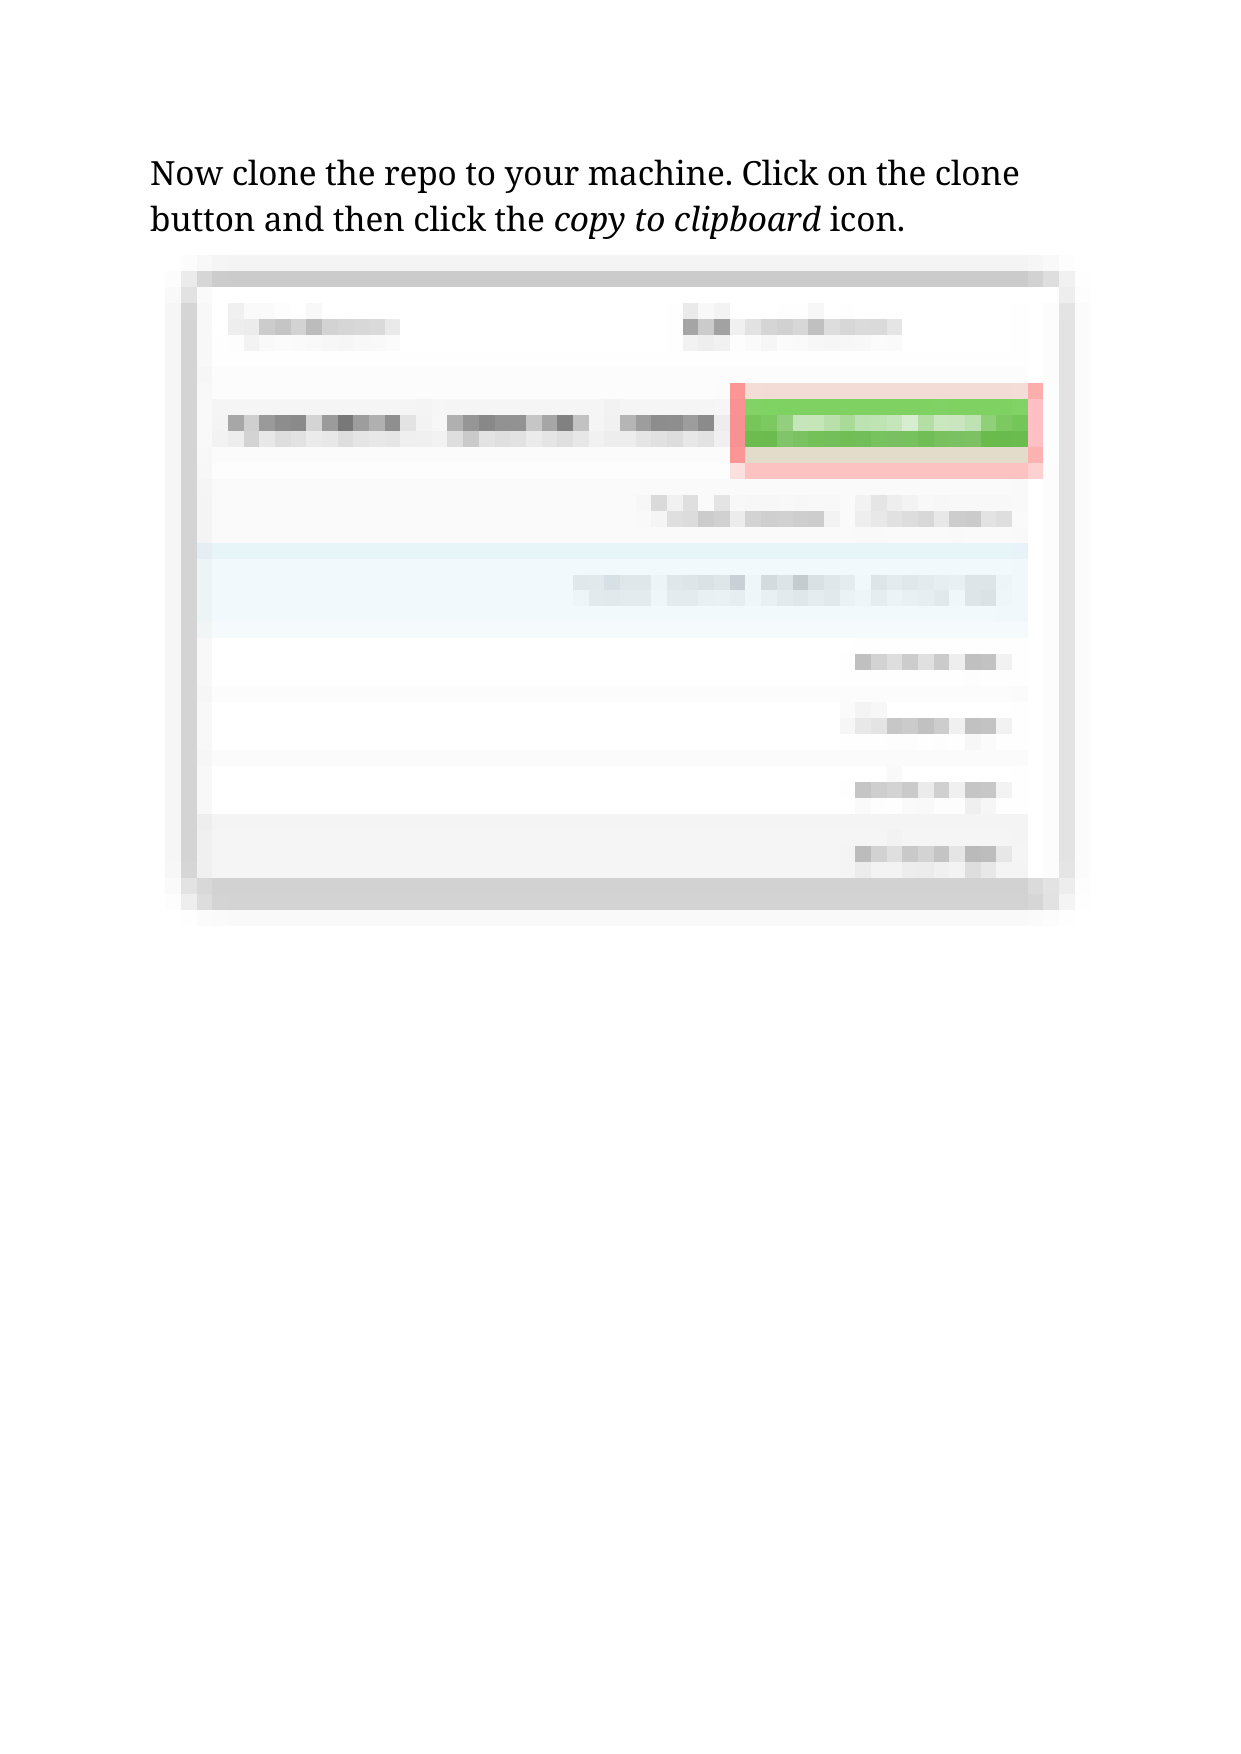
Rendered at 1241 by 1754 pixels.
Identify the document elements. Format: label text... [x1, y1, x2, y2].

picture [150, 240, 1091, 926]
text Now clone the repo to your machine. Click on the clone button and then click the copy to clipboard icon. [150, 150, 1090, 240]
